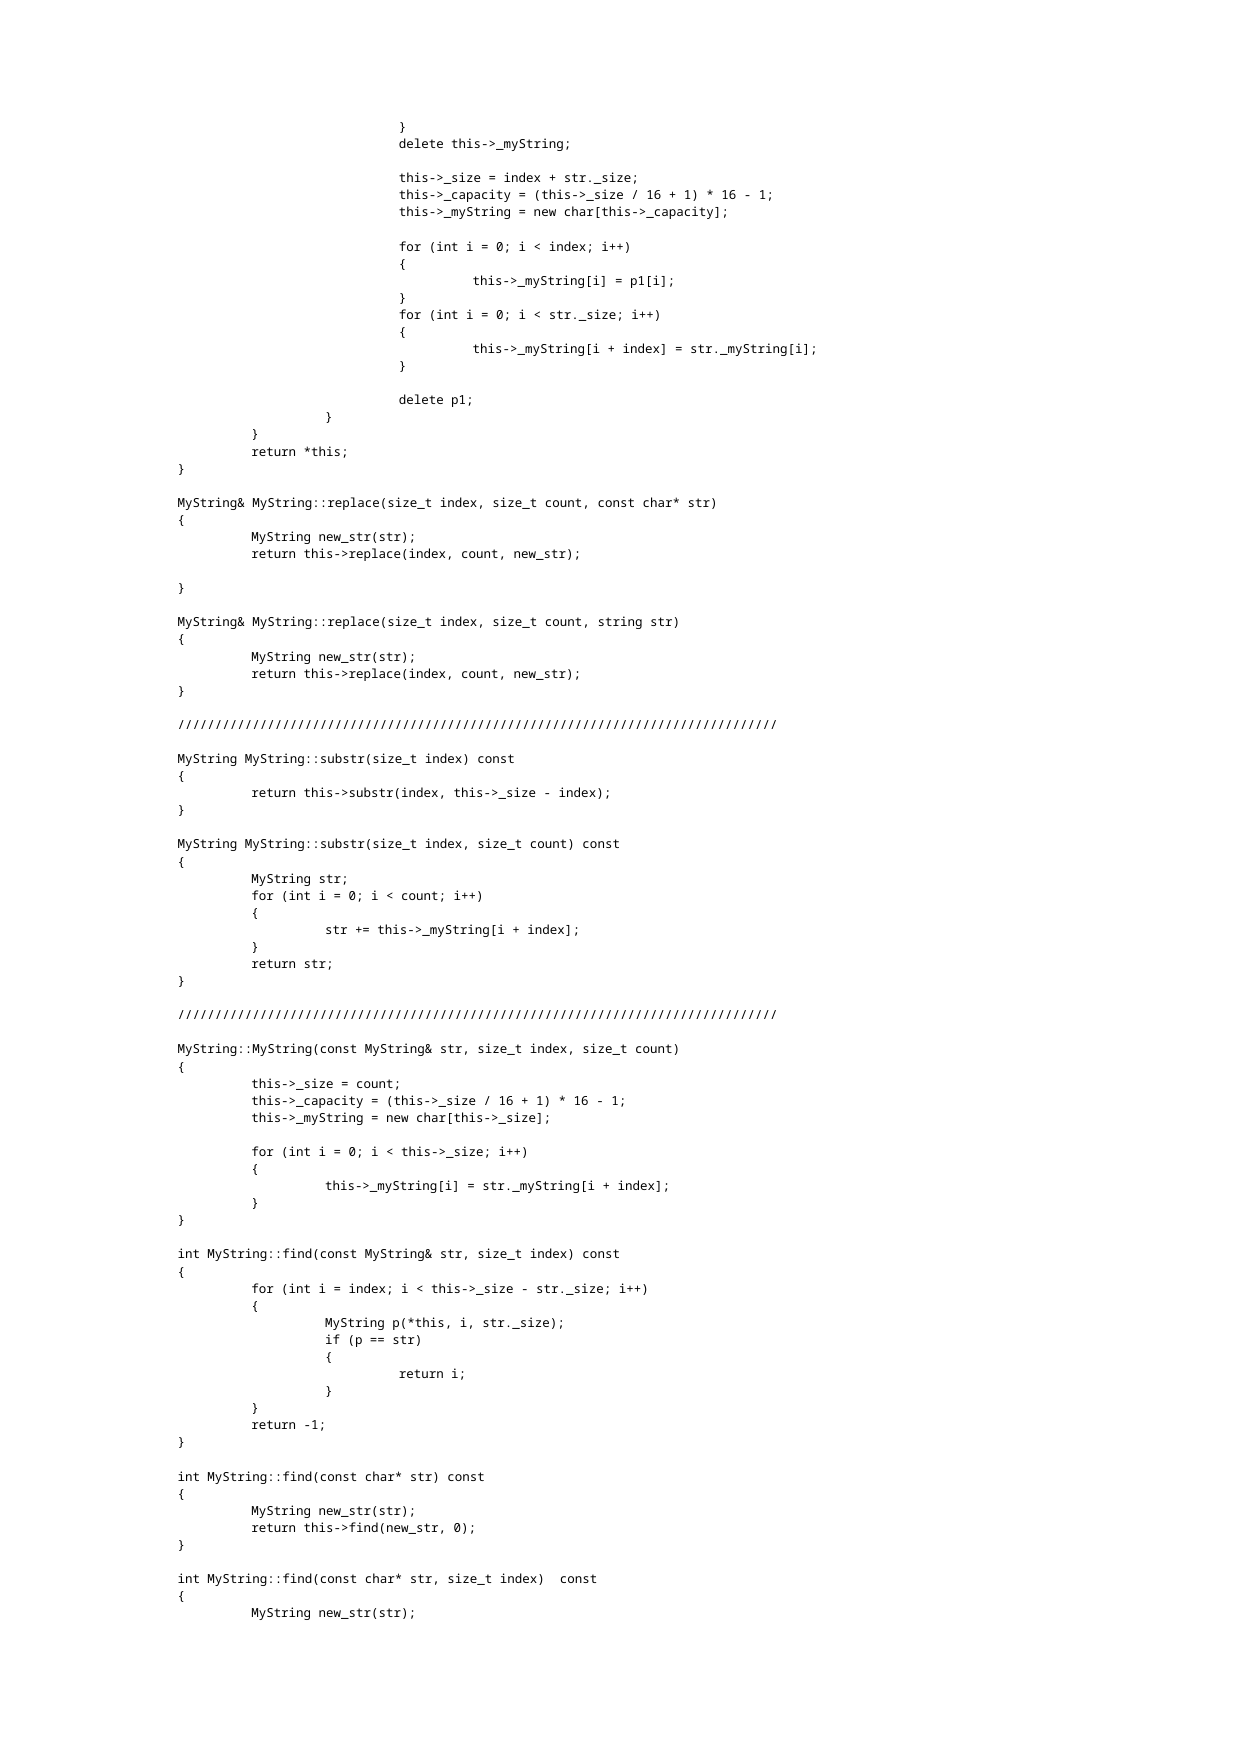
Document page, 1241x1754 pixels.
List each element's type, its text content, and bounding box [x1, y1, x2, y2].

text } [177, 289, 1152, 306]
text { [177, 1348, 1152, 1365]
text this->_myString = new char[this->_capacity]; [177, 203, 1152, 221]
text { [177, 1297, 1152, 1314]
text } [177, 408, 1152, 426]
text return this->substr(index, this->_size - index); [177, 784, 1152, 801]
text MyString& MyString::replace(size_t index, size_t count, string str) [177, 613, 1152, 631]
text this->_myString[i + index] = str._myString[i]; [177, 340, 1152, 357]
text this->_size = count; [177, 1075, 1152, 1092]
text MyString new_str(str); [177, 1604, 1152, 1621]
text } [177, 938, 1152, 955]
text { [177, 255, 1152, 272]
text return this->find(new_str, 0); [177, 1519, 1152, 1536]
text { [177, 1058, 1152, 1075]
text this->_myString[i] = p1[i]; [177, 272, 1152, 289]
text int MyString::find(const MyString& str, size_t index) const [177, 1246, 1152, 1263]
text for (int i = 0; i < this->_size; i++) [177, 1143, 1152, 1160]
text return i; [177, 1365, 1152, 1382]
text this->_myString[i] = str._myString[i + index]; [177, 1177, 1152, 1194]
text MyString str; [177, 870, 1152, 887]
text return this->replace(index, count, new_str); [177, 545, 1152, 562]
text { [177, 853, 1152, 870]
text MyString new_str(str); [177, 1502, 1152, 1519]
text return this->replace(index, count, new_str); [177, 665, 1152, 682]
text this->_myString = new char[this->_size]; [177, 1109, 1152, 1126]
text delete this->_myString; [177, 135, 1152, 152]
text } [177, 579, 1152, 596]
text //////////////////////////////////////////////////////////////////////////////// [177, 716, 1152, 733]
text } [177, 460, 1152, 477]
text int MyString::find(const char* str, size_t index) const [177, 1570, 1152, 1587]
text { [177, 1485, 1152, 1502]
text for (int i = 0; i < count; i++) [177, 887, 1152, 904]
text for (int i = 0; i < str._size; i++) [177, 306, 1152, 323]
text //////////////////////////////////////////////////////////////////////////////// [177, 1006, 1152, 1023]
text { [177, 323, 1152, 340]
text { [177, 511, 1152, 528]
text } [177, 357, 1152, 374]
text delete p1; [177, 391, 1152, 408]
text } [177, 801, 1152, 818]
text { [177, 1160, 1152, 1177]
text } [177, 1433, 1152, 1451]
text MyString MyString::substr(size_t index) const [177, 750, 1152, 767]
text for (int i = index; i < this->_size - str._size; i++) [177, 1280, 1152, 1297]
text str += this->_myString[i + index]; [177, 921, 1152, 938]
text } [177, 1211, 1152, 1228]
text this->_size = index + str._size; [177, 169, 1152, 186]
text MyString::MyString(const MyString& str, size_t index, size_t count) [177, 1041, 1152, 1058]
text MyString new_str(str); [177, 648, 1152, 665]
text } [177, 1536, 1152, 1553]
text { [177, 904, 1152, 921]
text for (int i = 0; i < index; i++) [177, 238, 1152, 255]
text } [177, 1399, 1152, 1416]
text } [177, 682, 1152, 699]
text this->_capacity = (this->_size / 16 + 1) * 16 - 1; [177, 186, 1152, 203]
text { [177, 1587, 1152, 1604]
text } [177, 972, 1152, 989]
text } [177, 426, 1152, 443]
text { [177, 767, 1152, 784]
text MyString& MyString::replace(size_t index, size_t count, const char* str) [177, 494, 1152, 511]
text MyString p(*this, i, str._size); [177, 1314, 1152, 1331]
text int MyString::find(const char* str) const [177, 1468, 1152, 1485]
text return -1; [177, 1416, 1152, 1433]
text { [177, 1263, 1152, 1280]
text } [177, 1382, 1152, 1399]
text MyString new_str(str); [177, 528, 1152, 545]
text if (p == str) [177, 1331, 1152, 1348]
text } [177, 118, 1152, 135]
text this->_capacity = (this->_size / 16 + 1) * 16 - 1; [177, 1092, 1152, 1109]
text } [177, 1194, 1152, 1211]
text return str; [177, 955, 1152, 972]
text { [177, 631, 1152, 648]
text return *this; [177, 443, 1152, 460]
text MyString MyString::substr(size_t index, size_t count) const [177, 836, 1152, 853]
